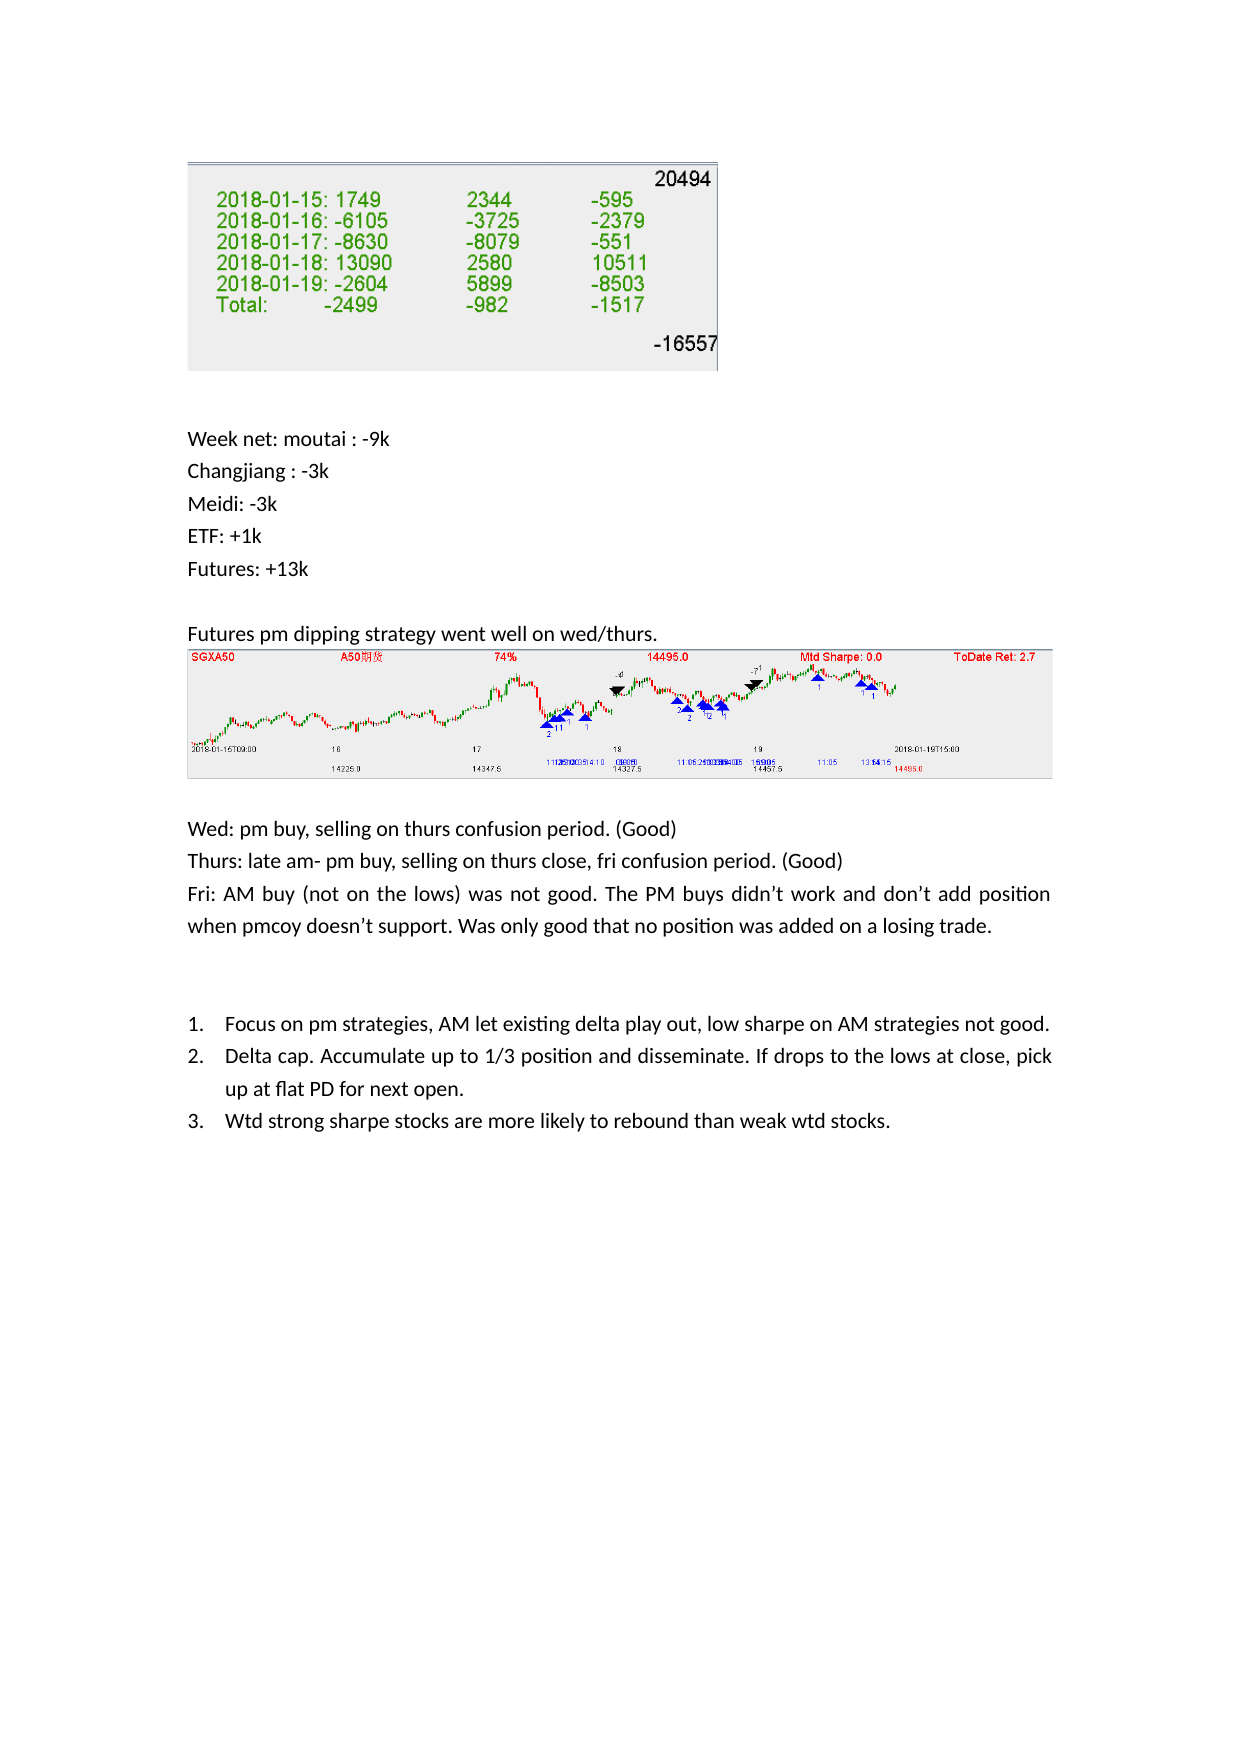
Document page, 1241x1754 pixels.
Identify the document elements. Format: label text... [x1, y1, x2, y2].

text Changjiang : -3k [187, 454, 1053, 487]
list Delta cap. Accumulate up to 1/3 position and disseminate. If drops to the lows at close, pick up at flat PD for next open. [187, 1039, 1053, 1104]
text Fri: AM buy (not on the lows) was not good. The PM buys didn’t work and don’t add position when pmcoy doesn’t support. Was only good that no position was added on a losing trade. [187, 877, 1053, 942]
text Futures pm dipping strategy went well on wed/thurs. [187, 617, 1053, 649]
text Meidi: -3k [187, 487, 1053, 519]
list Focus on pm strategies, AM let existing delta play out, low sharpe on AM strategies not good. [187, 1007, 1053, 1039]
text ETF: +1k [187, 519, 1053, 552]
list Wtd strong sharpe stocks are more likely to rebound than weak wtd stocks. [187, 1104, 1053, 1137]
picture [187, 162, 719, 371]
text Futures: +13k [187, 552, 1053, 584]
text Thurs: late am- pm buy, selling on thurs close, fri confusion period. (Good) [187, 844, 1053, 877]
text Wed: pm buy, selling on thurs confusion period. (Good) [187, 812, 1053, 844]
text Week net: moutai : -9k [187, 422, 1053, 454]
picture [187, 649, 1053, 779]
